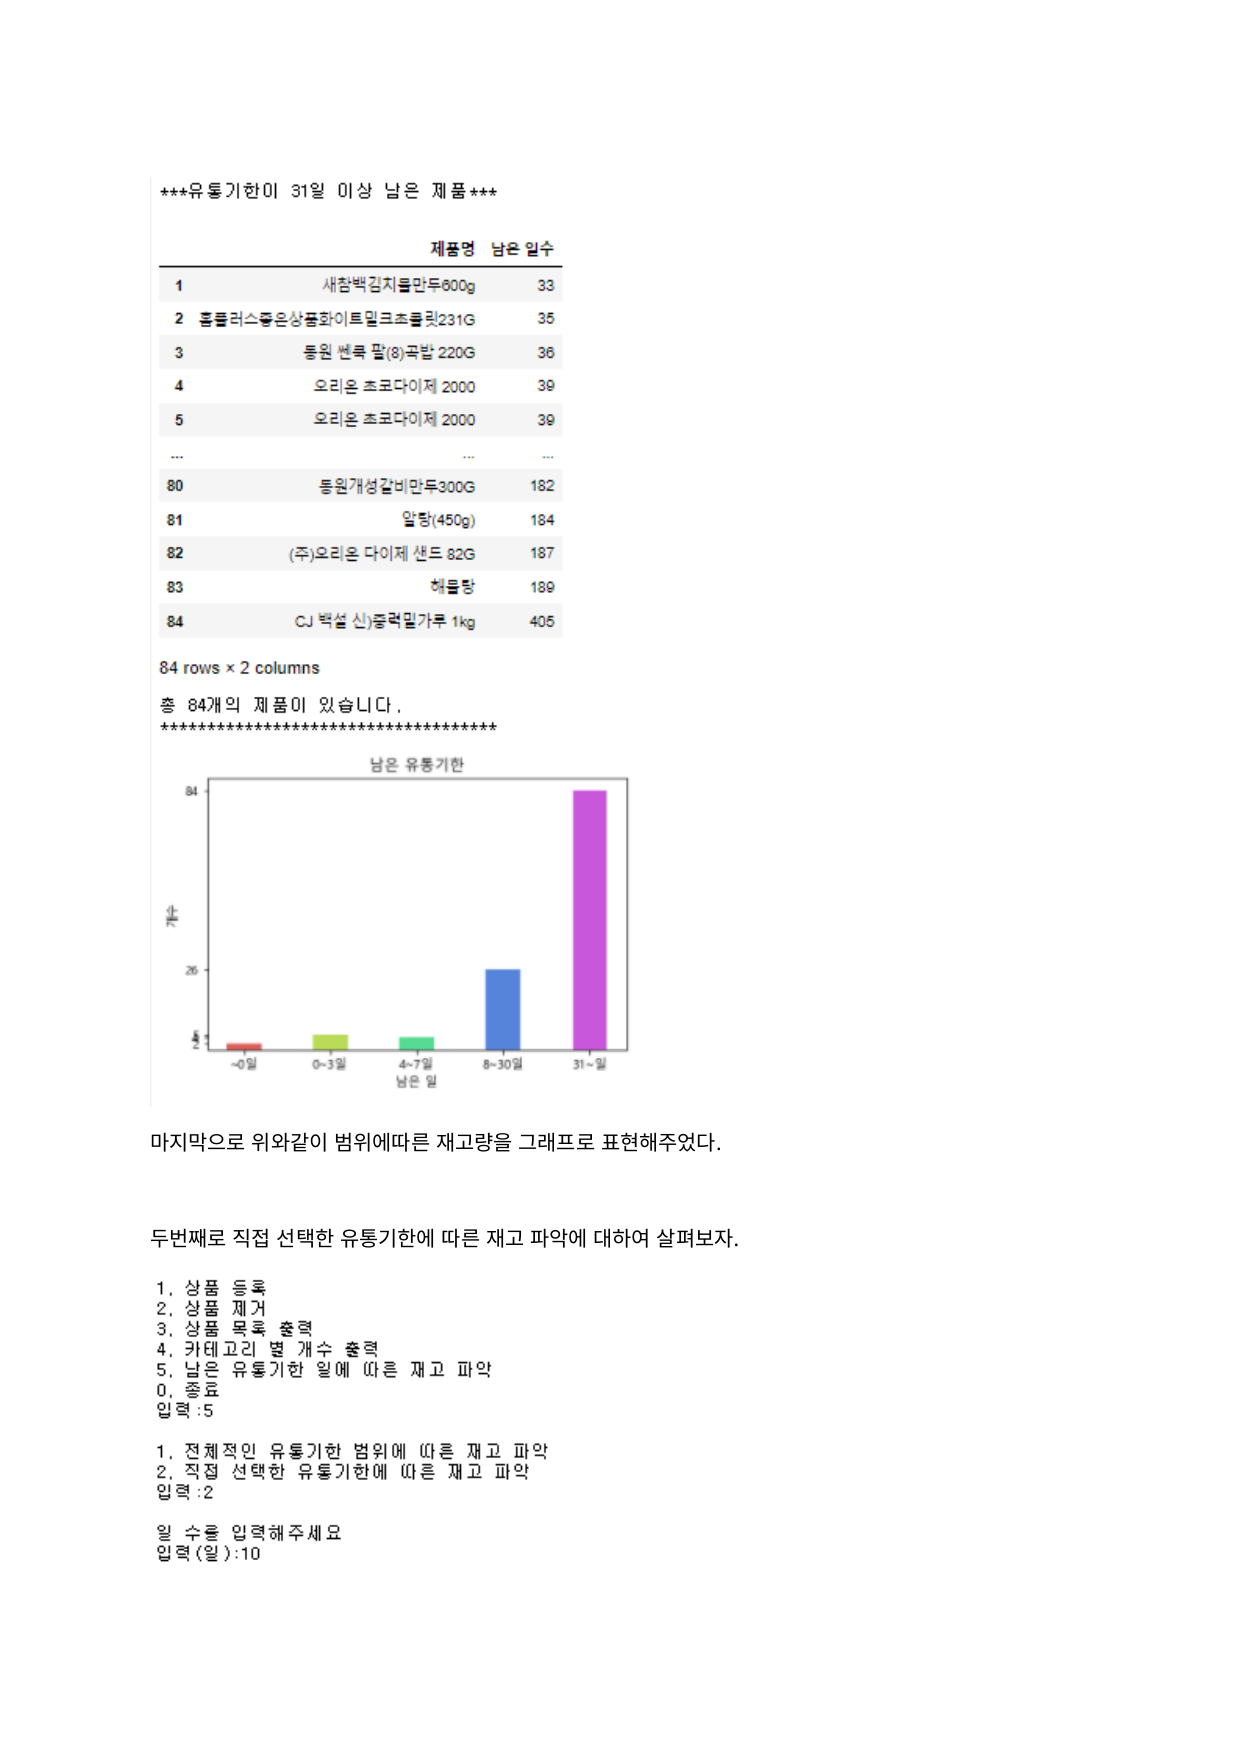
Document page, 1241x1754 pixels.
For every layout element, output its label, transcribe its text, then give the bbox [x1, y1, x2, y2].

picture [150, 1271, 557, 1571]
text 두번째로 직접 선택한 유통기한에 따른 재고 파악에 대하여 살펴보자. [150, 1222, 1090, 1253]
text 마지막으로 위와같이 범위에따른 재고량을 그래프로 표현해주었다. [150, 1126, 1090, 1156]
picture [150, 177, 647, 1107]
